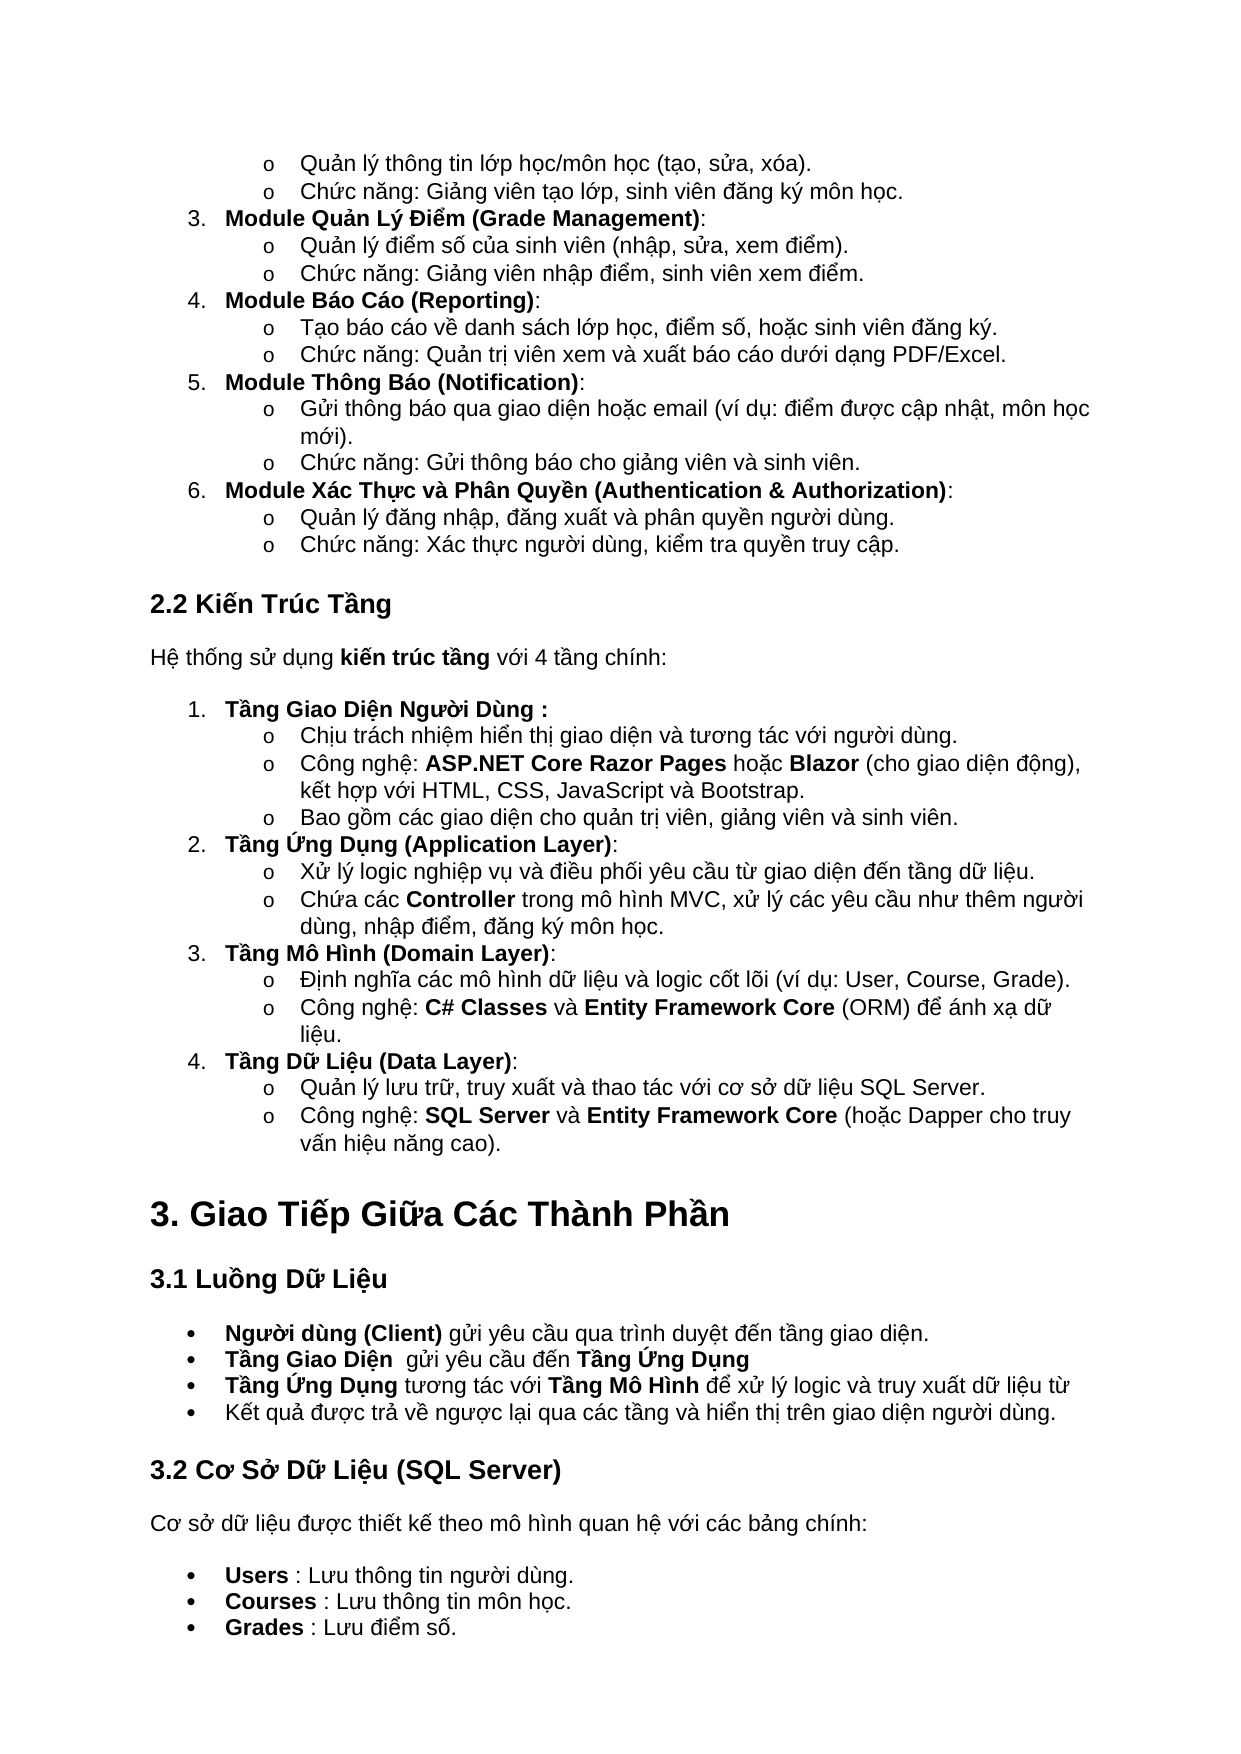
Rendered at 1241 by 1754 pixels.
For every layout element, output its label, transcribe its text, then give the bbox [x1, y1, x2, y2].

list Chứa các Controller trong mô hình MVC, xử lý các yêu cầu như thêm người dùng, nhập điểm, đăng ký môn học. [262, 886, 1090, 939]
text 3. Giao Tiếp Giữa Các Thành Phần [150, 1193, 1090, 1234]
text Hệ thống sử dụng kiến trúc tầng với 4 tầng chính: [150, 644, 1090, 671]
list Tầng Ứng Dụng (Application Layer): [187, 831, 1090, 858]
list Chức năng: Quản trị viên xem và xuất báo cáo dưới dạng PDF/Excel. [262, 341, 1090, 369]
list Chức năng: Xác thực người dùng, kiểm tra quyền truy cập. [262, 531, 1090, 559]
list Công nghệ: SQL Server và Entity Framework Core (hoặc Dapper cho truy vấn hiệu năng cao). [262, 1102, 1090, 1156]
list Gửi thông báo qua giao diện hoặc email (ví dụ: điểm được cập nhật, môn học mới). [262, 395, 1090, 449]
list Grades : Lưu điểm số. [187, 1614, 1090, 1641]
list Quản lý thông tin lớp học/môn học (tạo, sửa, xóa). [262, 150, 1090, 178]
list Tầng Dữ Liệu (Data Layer): [187, 1048, 1090, 1074]
list Người dùng (Client) gửi yêu cầu qua trình duyệt đến tầng giao diện. [187, 1319, 1090, 1346]
list Module Thông Báo (Notification): [187, 369, 1090, 395]
list Tầng Mô Hình (Domain Layer): [187, 939, 1090, 966]
list Chức năng: Gửi thông báo cho giảng viên và sinh viên. [262, 449, 1090, 477]
list Định nghĩa các mô hình dữ liệu và logic cốt lõi (ví dụ: User, Course, Grade). [262, 966, 1090, 994]
list Bao gồm các giao diện cho quản trị viên, giảng viên và sinh viên. [262, 804, 1090, 831]
list Module Quản Lý Điểm (Grade Management): [187, 205, 1090, 232]
list Quản lý điểm số của sinh viên (nhập, sửa, xem điểm). [262, 232, 1090, 259]
list Chức năng: Giảng viên nhập điểm, sinh viên xem điểm. [262, 259, 1090, 287]
list Tầng Ứng Dụng tương tác với Tầng Mô Hình để xử lý logic và truy xuất dữ liệu từ [187, 1372, 1090, 1398]
text Cơ sở dữ liệu được thiết kế theo mô hình quan hệ với các bảng chính: [150, 1510, 1090, 1537]
list Module Xác Thực và Phân Quyền (Authentication & Authorization): [187, 477, 1090, 503]
list Tầng Giao Diện gửi yêu cầu đến Tầng Ứng Dụng [187, 1346, 1090, 1372]
list Users : Lưu thông tin người dùng. [187, 1562, 1090, 1588]
list Xử lý logic nghiệp vụ và điều phối yêu cầu từ giao diện đến tầng dữ liệu. [262, 858, 1090, 886]
text 3.2 Cơ Sở Dữ Liệu (SQL Server) [150, 1454, 1090, 1485]
list Quản lý lưu trữ, truy xuất và thao tác với cơ sở dữ liệu SQL Server. [262, 1074, 1090, 1102]
list Kết quả được trả về ngược lại qua các tầng và hiển thị trên giao diện người dùng. [187, 1398, 1090, 1425]
list Công nghệ: ASP.NET Core Razor Pages hoặc Blazor (cho giao diện động), kết hợp với HTML, CSS, JavaScript và Bootstrap. [262, 750, 1090, 804]
list Chức năng: Giảng viên tạo lớp, sinh viên đăng ký môn học. [262, 178, 1090, 205]
list Quản lý đăng nhập, đăng xuất và phân quyền người dùng. [262, 503, 1090, 531]
list Công nghệ: C# Classes và Entity Framework Core (ORM) để ánh xạ dữ liệu. [262, 994, 1090, 1048]
list Chịu trách nhiệm hiển thị giao diện và tương tác với người dùng. [262, 722, 1090, 750]
list Tạo báo cáo về danh sách lớp học, điểm số, hoặc sinh viên đăng ký. [262, 313, 1090, 341]
list Tầng Giao Diện Người Dùng : [187, 696, 1090, 722]
text 2.2 Kiến Trúc Tầng [150, 588, 1090, 619]
text 3.1 Luồng Dữ Liệu [150, 1263, 1090, 1294]
list Module Báo Cáo (Reporting): [187, 287, 1090, 313]
list Courses : Lưu thông tin môn học. [187, 1588, 1090, 1614]
